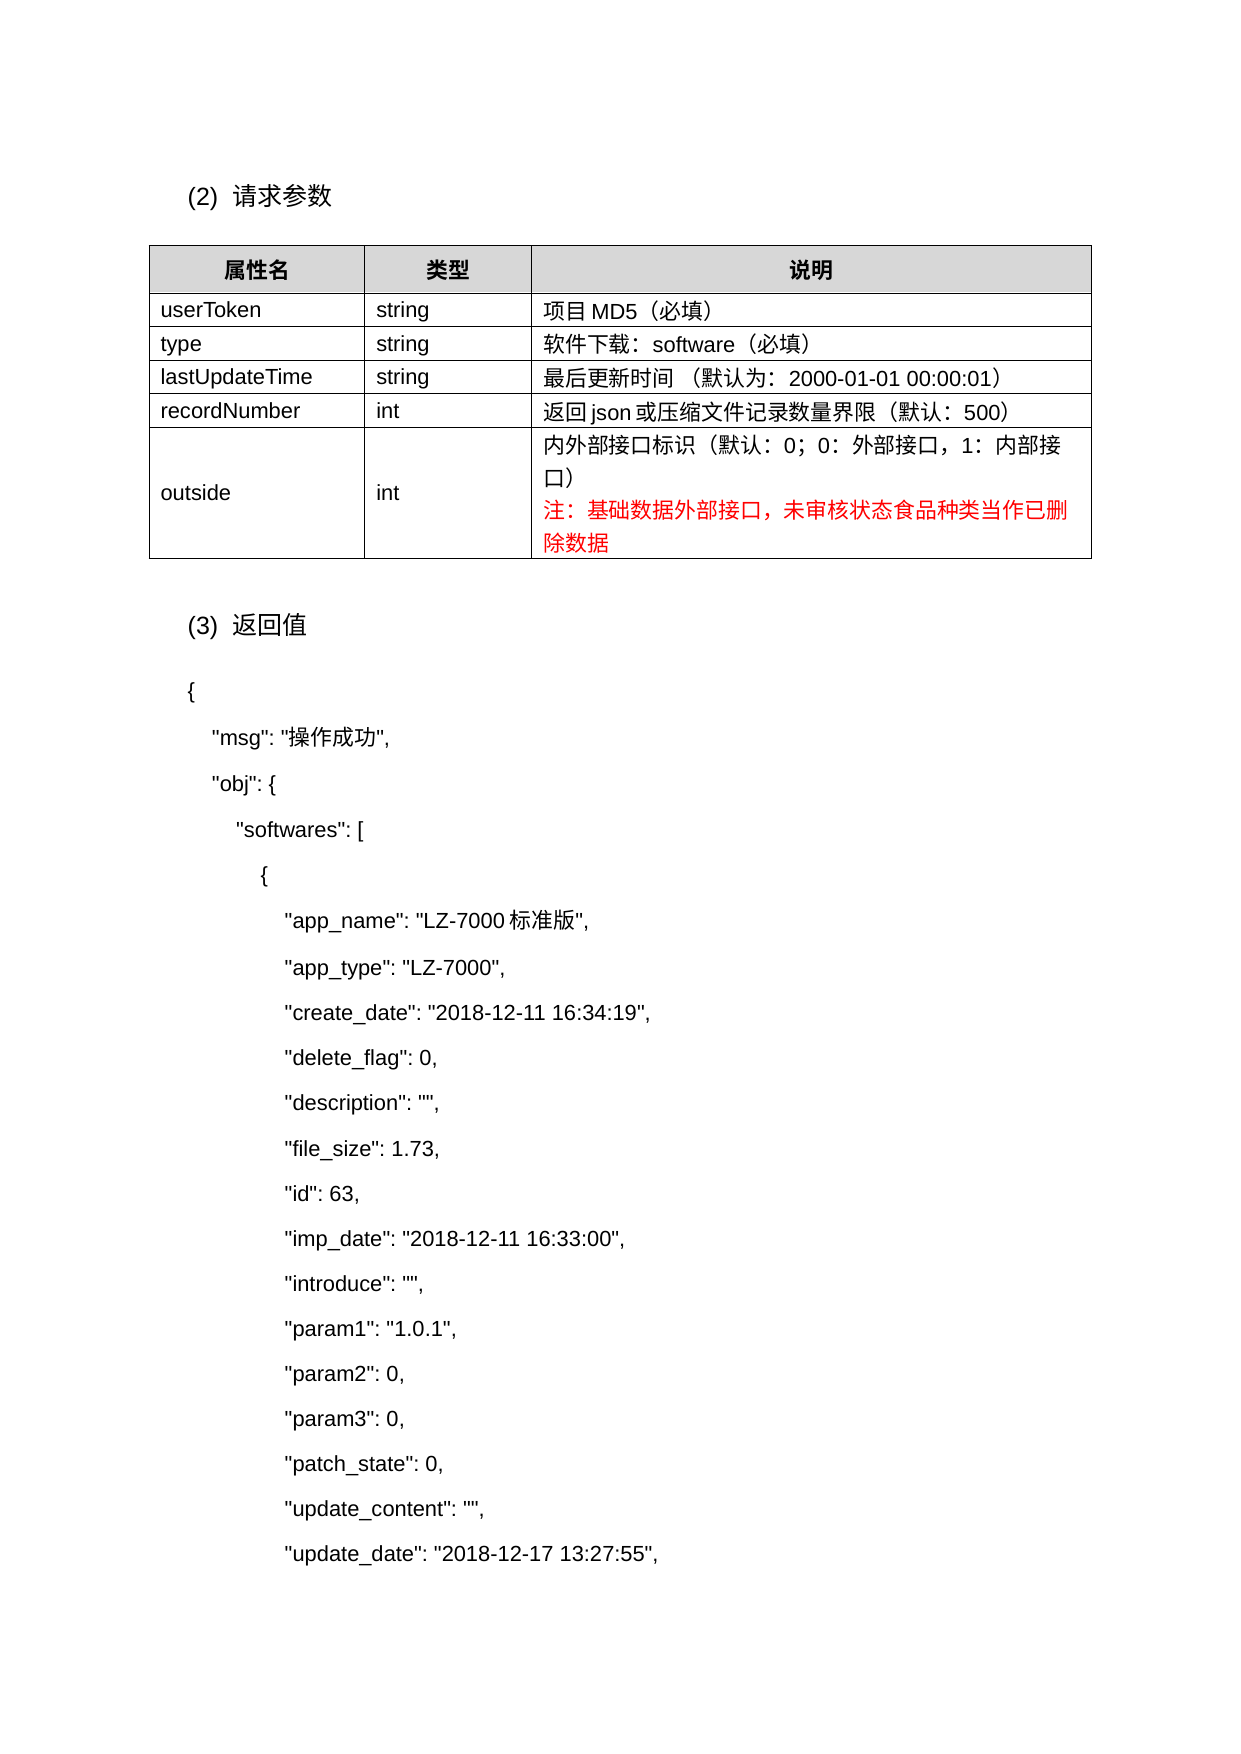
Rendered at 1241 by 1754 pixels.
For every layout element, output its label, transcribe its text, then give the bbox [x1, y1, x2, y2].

list 返回值 [187, 591, 1053, 656]
table_cell string [365, 361, 531, 393]
list "param2": 0, [187, 1357, 1053, 1390]
list "param3": 0, [187, 1402, 1053, 1435]
list 请求参数 [187, 162, 1053, 227]
list "imp_date": "2018-12-11 16:33:00", [187, 1222, 1053, 1254]
table_cell lastUpdateTime [150, 361, 364, 393]
list "file_size": 1.73, [187, 1132, 1053, 1164]
list { [187, 858, 1053, 890]
list "description": "", [187, 1087, 1053, 1119]
list "update_date": "2018-12-17 13:27:55", [187, 1538, 1053, 1570]
list "id": 63, [187, 1177, 1053, 1209]
list "patch_state": 0, [187, 1447, 1053, 1480]
table_cell 内外部接口标识（默认：0；0：外部接口，1：内部接口） 注：基础数据外部接口，未审核状态食品种类当作已删除数据 [532, 428, 1091, 558]
table_header 说明 [532, 246, 1091, 292]
table_cell type [150, 327, 364, 359]
table_cell string [365, 327, 531, 359]
list "app_name": "LZ-7000标准版", [187, 903, 1053, 936]
table_cell userToken [150, 294, 364, 326]
table_cell 返回json或压缩文件记录数量界限（默认：500） [532, 394, 1091, 427]
list "delete_flag": 0, [187, 1042, 1053, 1074]
table_cell int [365, 428, 531, 558]
list "param1": "1.0.1", [187, 1312, 1053, 1345]
list "introduce": "", [187, 1267, 1053, 1299]
list "softwares": [ [187, 813, 1053, 845]
table_cell outside [150, 428, 364, 558]
table_cell 最后更新时间 （默认为：2000-01-01 00:00:01） [532, 361, 1091, 393]
list "create_date": "2018-12-11 16:34:19", [187, 996, 1053, 1029]
list "app_type": "LZ-7000", [187, 951, 1053, 984]
table_cell recordNumber [150, 394, 364, 427]
table_header 类型 [365, 246, 531, 292]
table_header 属性名 [150, 246, 364, 292]
table_cell 软件下载：software（必填） [532, 327, 1091, 359]
table_cell int [365, 394, 531, 427]
list "update_content": "", [187, 1493, 1053, 1525]
table_cell 项目MD5（必填） [532, 294, 1091, 326]
list { [187, 674, 1053, 707]
list "obj": { [187, 768, 1053, 800]
table_cell string [365, 294, 531, 326]
list "msg": "操作成功", [187, 719, 1053, 752]
